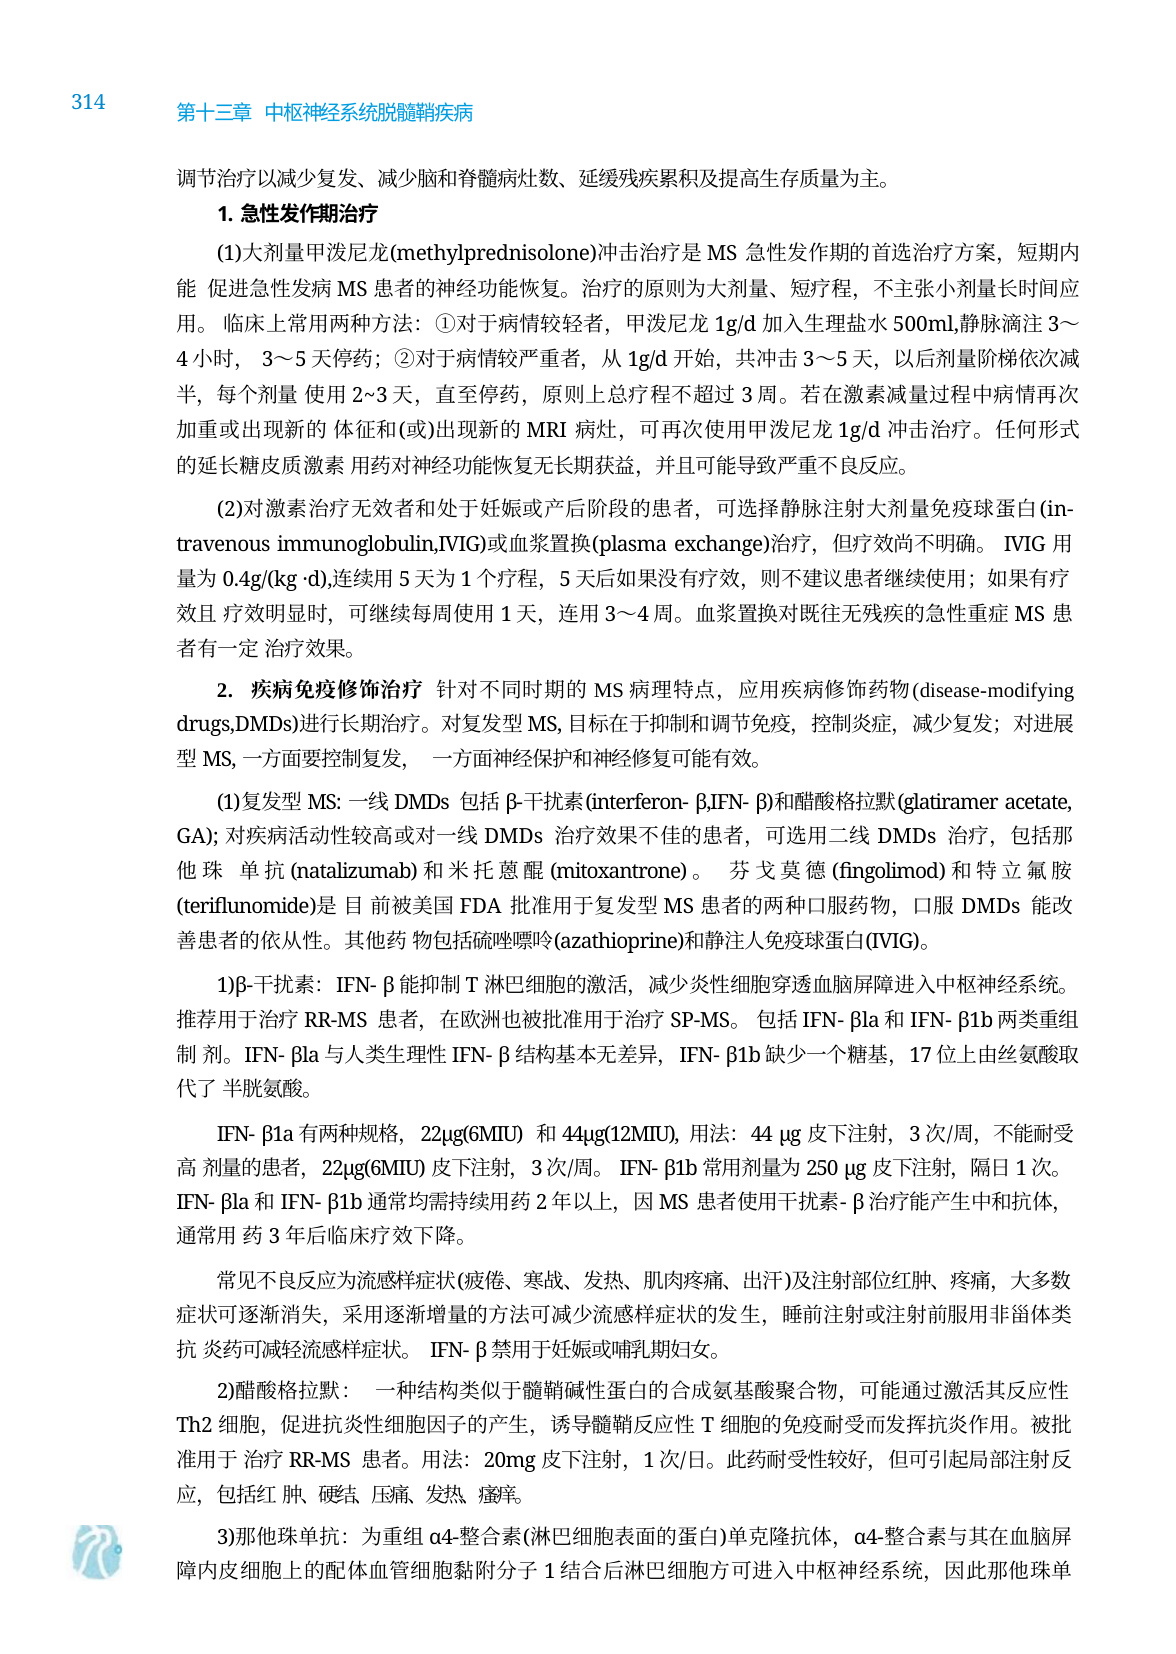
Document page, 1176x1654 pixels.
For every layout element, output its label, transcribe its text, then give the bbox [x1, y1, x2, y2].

text 常见不良反应为流感样症状(疲倦、寒战、发热、肌肉疼痛、出汗)及注射部位红肿、疼痛，大多数 症状可逐渐消失，采用逐渐增量的方法可减少流感样症状的发生，睡前注射或注射前服用非甾体类抗 炎药可减轻流感样症状。 IFN- β禁用于妊娠或哺乳期妇女。 [176, 1264, 1073, 1363]
text 第十三章 中枢神经系统脱髓鞘疾病 [176, 99, 1081, 126]
text 1)β-干扰素：IFN- β能抑制T 淋巴细胞的激活，减少炎性细胞穿透血脑屏障进入中枢神经系统。 推荐用于治疗RR-MS 患者，在欧洲也被批准用于治疗SP-MS。 包括IFN- βla和 IFN- β1b两类重组制 剂。IFN- βla与人类生理性IFN- β结构基本无差异，IFN- β1b缺少一个糖基，17位上由丝氨酸取代了 半胱氨酸。 [176, 969, 1080, 1102]
text 2)醋酸格拉默： 一种结构类似于髓鞘碱性蛋白的合成氨基酸聚合物，可能通过激活其反应性Th2 细胞，促进抗炎性细胞因子的产生，诱导髓鞘反应性T 细胞的免疫耐受而发挥抗炎作用。被批准用于 治疗RR-MS 患者。用法：20mg 皮下注射，1次/日。此药耐受性较好，但可引起局部注射反应，包括红 肿、硬结、压痛、发热、瘙痒。 [176, 1374, 1073, 1508]
text (2)对激素治疗无效者和处于妊娠或产后阶段的患者，可选择静脉注射大剂量免疫球蛋白(in- travenous immunoglobulin,IVIG)或血浆置换(plasma exchange)治疗，但疗效尚不明确。 IVIG 用量为 0.4g/(kg ·d),连续用5天为1个疗程，5天后如果没有疗效，则不建议患者继续使用；如果有疗效且 疗效明显时，可继续每周使用1天，连用3～4周。血浆置换对既往无残疾的急性重症MS 患者有一定 治疗效果。 [176, 492, 1073, 663]
picture [65, 1525, 123, 1581]
text IFN- β1a有两种规格，22μg(6MIU) 和44μg(12MIU), 用法：44 μg 皮下注射，3次/周，不能耐受高 剂量的患者，22μg(6MIU) 皮下注射，3次/周。 IFN- β1b常用剂量为250 μg 皮下注射，隔日1次。 IFN- βla和 IFN- β1b通常均需持续用药2年以上，因MS 患者使用干扰素- β治疗能产生中和抗体，通常用 药3年后临床疗效下降。 [176, 1118, 1074, 1250]
text (1)复发型MS: 一线DMDs 包括β-干扰素(interferon- β,IFN- β)和醋酸格拉默(glatiramer acetate, GA); 对疾病活动性较高或对一线DMDs 治疗效果不佳的患者，可选用二线 DMDs 治疗，包括那他珠 单抗(natalizumab)和米托蒽醌(mitoxantrone)。 芬戈莫德(fingolimod)和特立氟胺(teriflunomide)是 目 前被美国FDA 批准用于复发型MS 患者的两种口服药物，口服 DMDs 能改善患者的依从性。其他药 物包括硫唑嘌呤(azathioprine)和静注人免疫球蛋白(IVIG)。 [176, 785, 1074, 954]
text (1)大剂量甲泼尼龙(methylprednisolone)冲击治疗是MS 急性发作期的首选治疗方案，短期内能 促进急性发病MS 患者的神经功能恢复。治疗的原则为大剂量、短疗程，不主张小剂量长时间应用。 临床上常用两种方法：①对于病情较轻者，甲泼尼龙1g/d 加入生理盐水500ml,静脉滴注3～4小时， 3～5天停药；②对于病情较严重者，从1g/d 开始，共冲击3～5天，以后剂量阶梯依次减半，每个剂量 使用2~3天，直至停药，原则上总疗程不超过3周。若在激素减量过程中病情再次加重或出现新的 体征和(或)出现新的MRI 病灶，可再次使用甲泼尼龙1g/d 冲击治疗。任何形式的延长糖皮质激素 用药对神经功能恢复无长期获益，并且可能导致严重不良反应。 [176, 237, 1081, 479]
text 2. 疾病免疫修饰治疗 针对不同时期的 MS 病理特点，应用疾病修饰药物(disease-modifying drugs,DMDs)进行长期治疗。对复发型MS, 目标在于抑制和调节免疫，控制炎症，减少复发；对进展型 MS, 一方面要控制复发， 一方面神经保护和神经修复可能有效。 [176, 674, 1074, 772]
text 314 [71, 92, 166, 114]
text 调节治疗以减少复发、减少脑和脊髓病灶数、延缓残疾累积及提高生存质量为主。 [176, 165, 1081, 192]
text 1. 急性发作期治疗 [217, 199, 1081, 227]
picture [455, 107, 464, 112]
